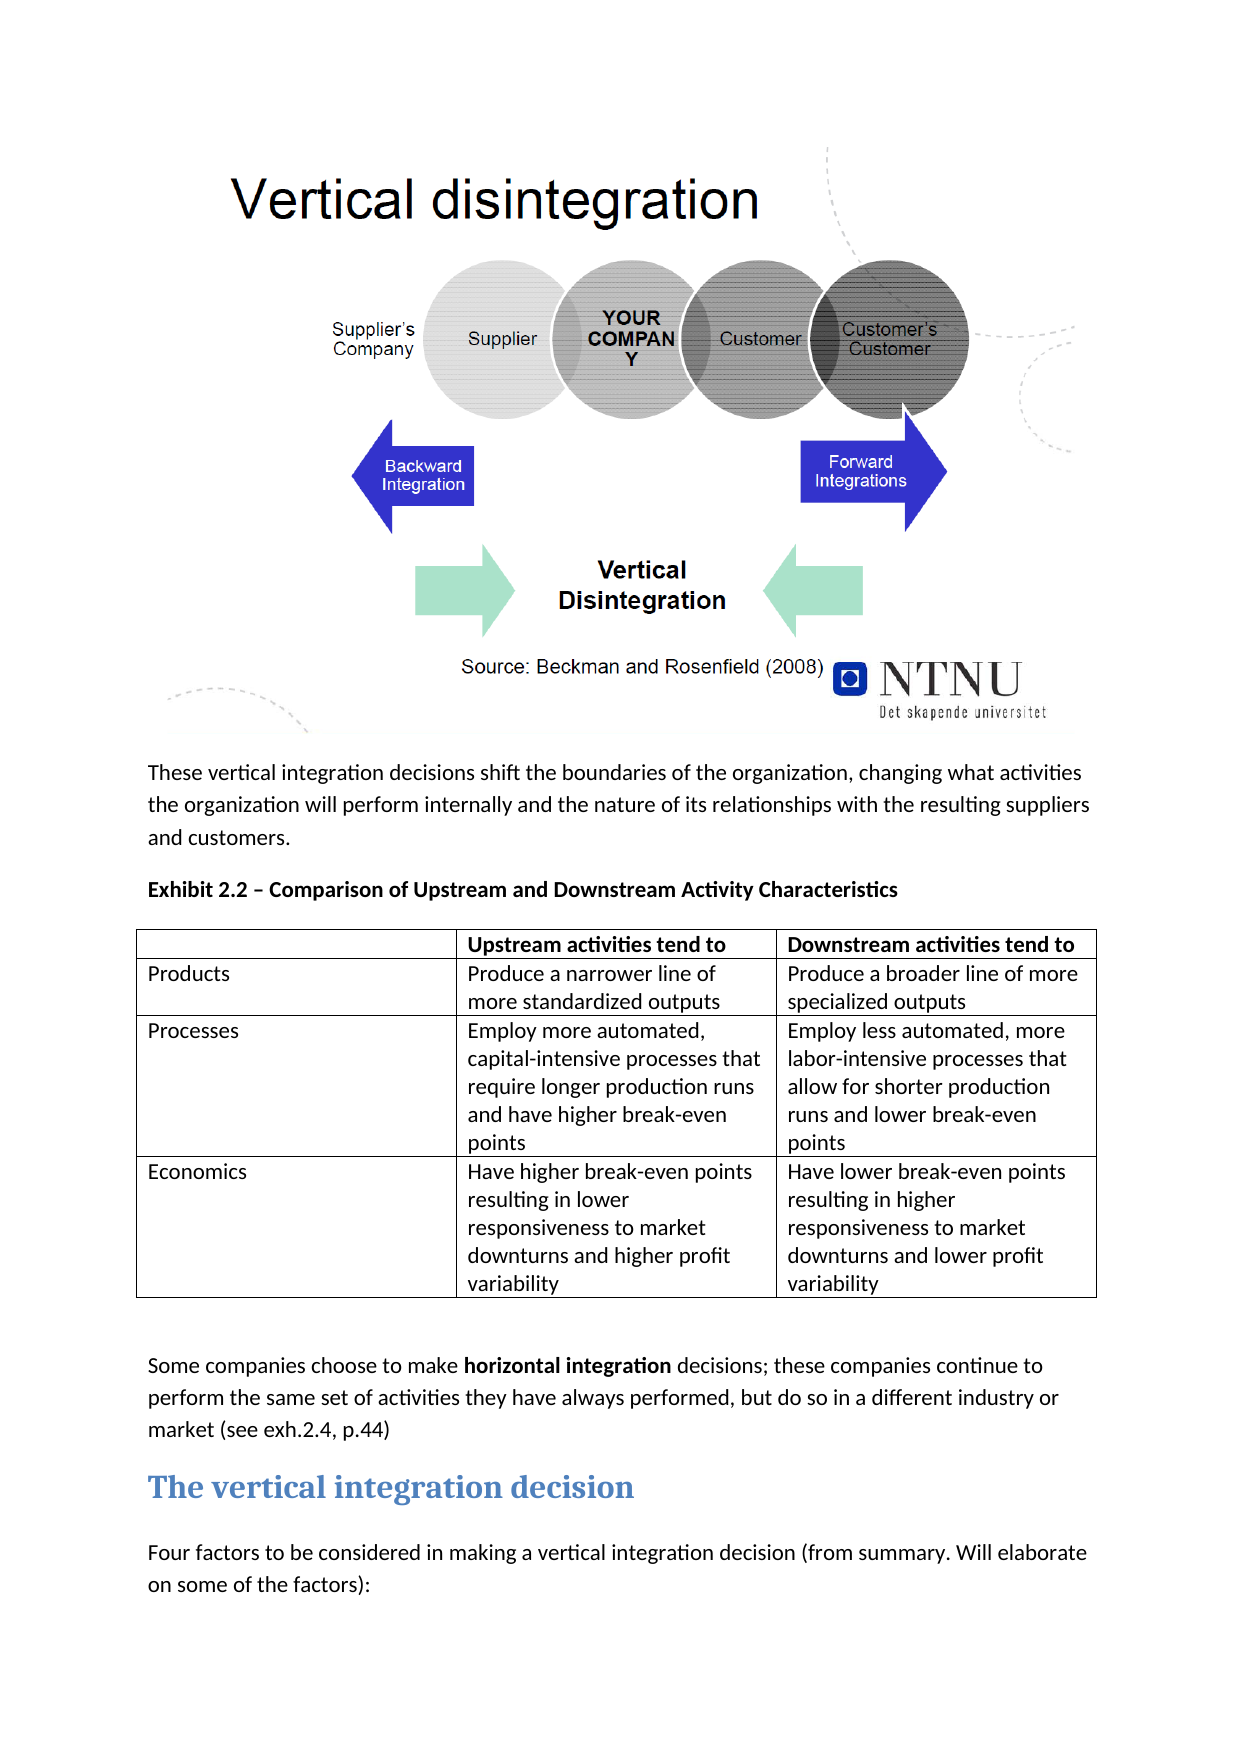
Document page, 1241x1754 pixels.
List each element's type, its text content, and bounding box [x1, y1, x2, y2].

text Exhibit 2.2 – Comparison of Upstream and Downstream Activity Characteristics [148, 876, 1093, 904]
table_header Upstream activities tend to [457, 930, 776, 958]
text These vertical integration decisions shift the boundaries of the organization, changing what activities the organization will perform internally and the nature of its relationships with the resulting suppliers and customers. [148, 758, 1093, 851]
text Four factors to be considered in making a vertical integration decision (from summary. Will elaborate on some of the factors): [148, 1538, 1093, 1598]
table_cell Employ less automated, more labor-intensive processes that allow for shorter production runs and lower break-even points [777, 1016, 1096, 1156]
picture [147, 147, 1093, 734]
table_cell Produce a broader line of more specialized outputs [777, 959, 1096, 1015]
table_header [137, 930, 456, 958]
subtitle The vertical integration decision [148, 1468, 1093, 1507]
table_cell Products [137, 959, 456, 1015]
table_cell Employ more automated, capital-intensive processes that require longer production runs and have higher break-even points [457, 1016, 776, 1156]
table_cell Produce a narrower line of more standardized outputs [457, 959, 776, 1015]
table_cell Economics [137, 1157, 456, 1297]
table_cell Processes [137, 1016, 456, 1156]
table_header Downstream activities tend to [777, 930, 1096, 958]
table_cell Have lower break-even points resulting in higher responsiveness to market downturns and lower profit variability [777, 1157, 1096, 1297]
table_cell Have higher break-even points resulting in lower responsiveness to market downturns and higher profit variability [457, 1157, 776, 1297]
text Some companies choose to make horizontal integration decisions; these companies continue to perform the same set of activities they have always performed, but do so in a different industry or market (see exh.2.4, p.44) [148, 1351, 1093, 1443]
